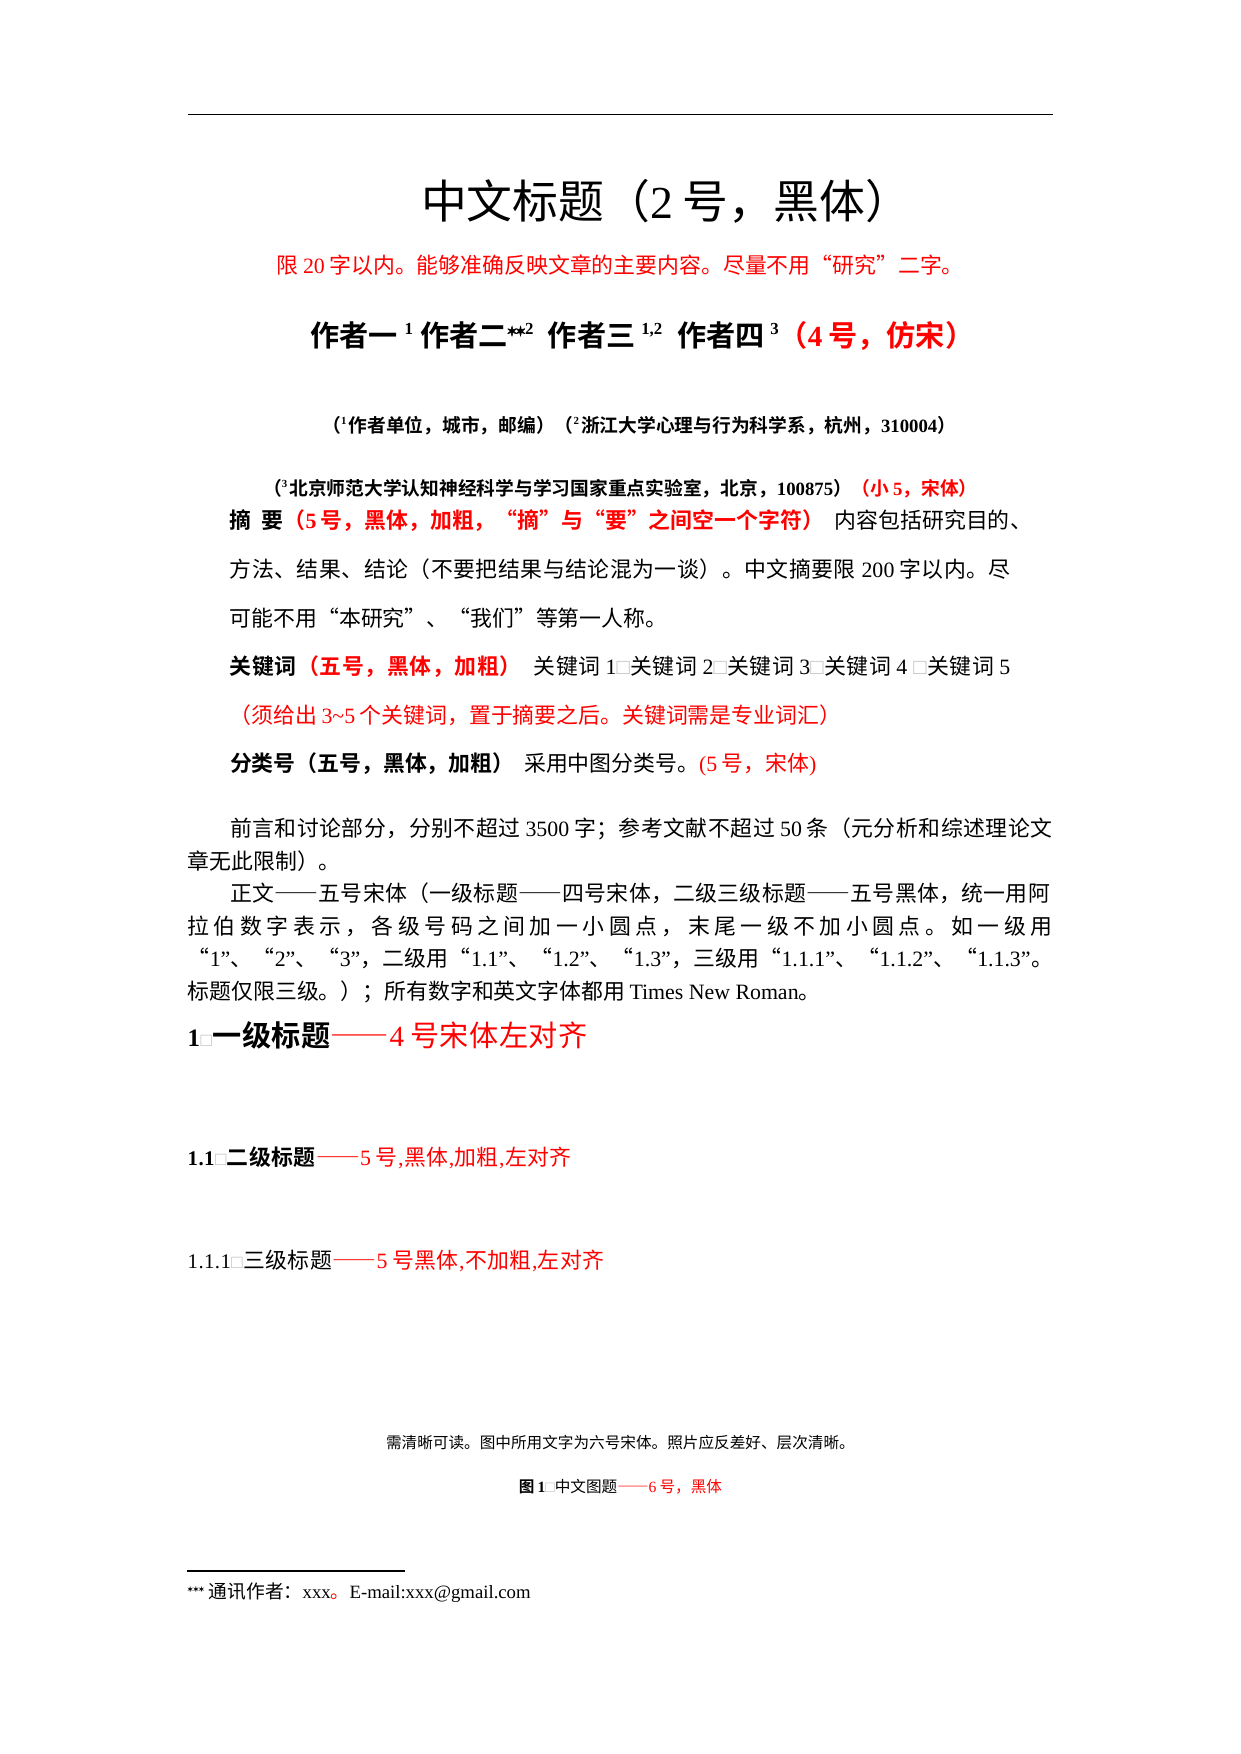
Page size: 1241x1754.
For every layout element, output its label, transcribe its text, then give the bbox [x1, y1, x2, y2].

text 1.1□二级标题——5号,黑体,加粗,左对齐 [187, 1140, 1053, 1172]
text □三级标题——5号黑体,不加粗,左对齐 [187, 1243, 1053, 1275]
text 分类号（五号，黑体，加粗） 采用中图分类号。(5号，宋体) [187, 746, 1053, 778]
text （1作者单位，城市，邮编）（2浙江大学心理与行为科学系，杭州，310004） [229, 408, 1011, 440]
text 摘 要（5号，黑体，加粗，“摘”与“要”之间空一个字符） 内容包括研究目的、方法、结果、结论（不要把结果与结论混为一谈）。中文摘要限200字以内。尽可能不用“本研究”、“我们”等第一人称。 [229, 503, 1011, 633]
text 作者一 1 作者二2 作者三1,2 作者四3（4号，仿宋） [229, 301, 1011, 366]
text 前言和讨论部分，分别不超过3500字；参考文献不超过50条（元分析和综述理论文章无此限制）。 [187, 811, 1053, 876]
text 中文标题（2号，黑体） [187, 150, 1053, 247]
text 关键词（五号，黑体，加粗） 关键词1□关键词2□关键词3□关键词4 □关键词5（须给出3~5个关键词，置于摘要之后。关键词需是专业词汇） [229, 649, 1011, 730]
text 限20字以内。能够准确反映文章的主要内容。尽量不用“研究”二字。 [187, 247, 1053, 280]
text 需清晰可读。图中所用文字为六号宋体。照片应反差好、层次清晰。 [187, 1426, 1053, 1458]
text 正文——五号宋体（一级标题——四号宋体，二级三级标题——五号黑体，统一用阿拉伯数字表示，各级号码之间加一小圆点，末尾一级不加小圆点。如一级用“1”、“2”、“3”，二级用“1.1”、“1.2”、“1.3”，三级用“1.1.1”、“1.1.2”、“1.1.3”。标题仅限三级。）；所有数字和英文字体都用Times New Roman。 [187, 876, 1053, 1006]
text 图1□中文图题——6号，黑体 [187, 1469, 1053, 1502]
text 1□一级标题——4号宋体左对齐 [187, 1012, 1053, 1054]
text （3北京师范大学认知神经科学与学习国家重点实验室，北京，100875）（小5，宋体） [187, 471, 1053, 503]
